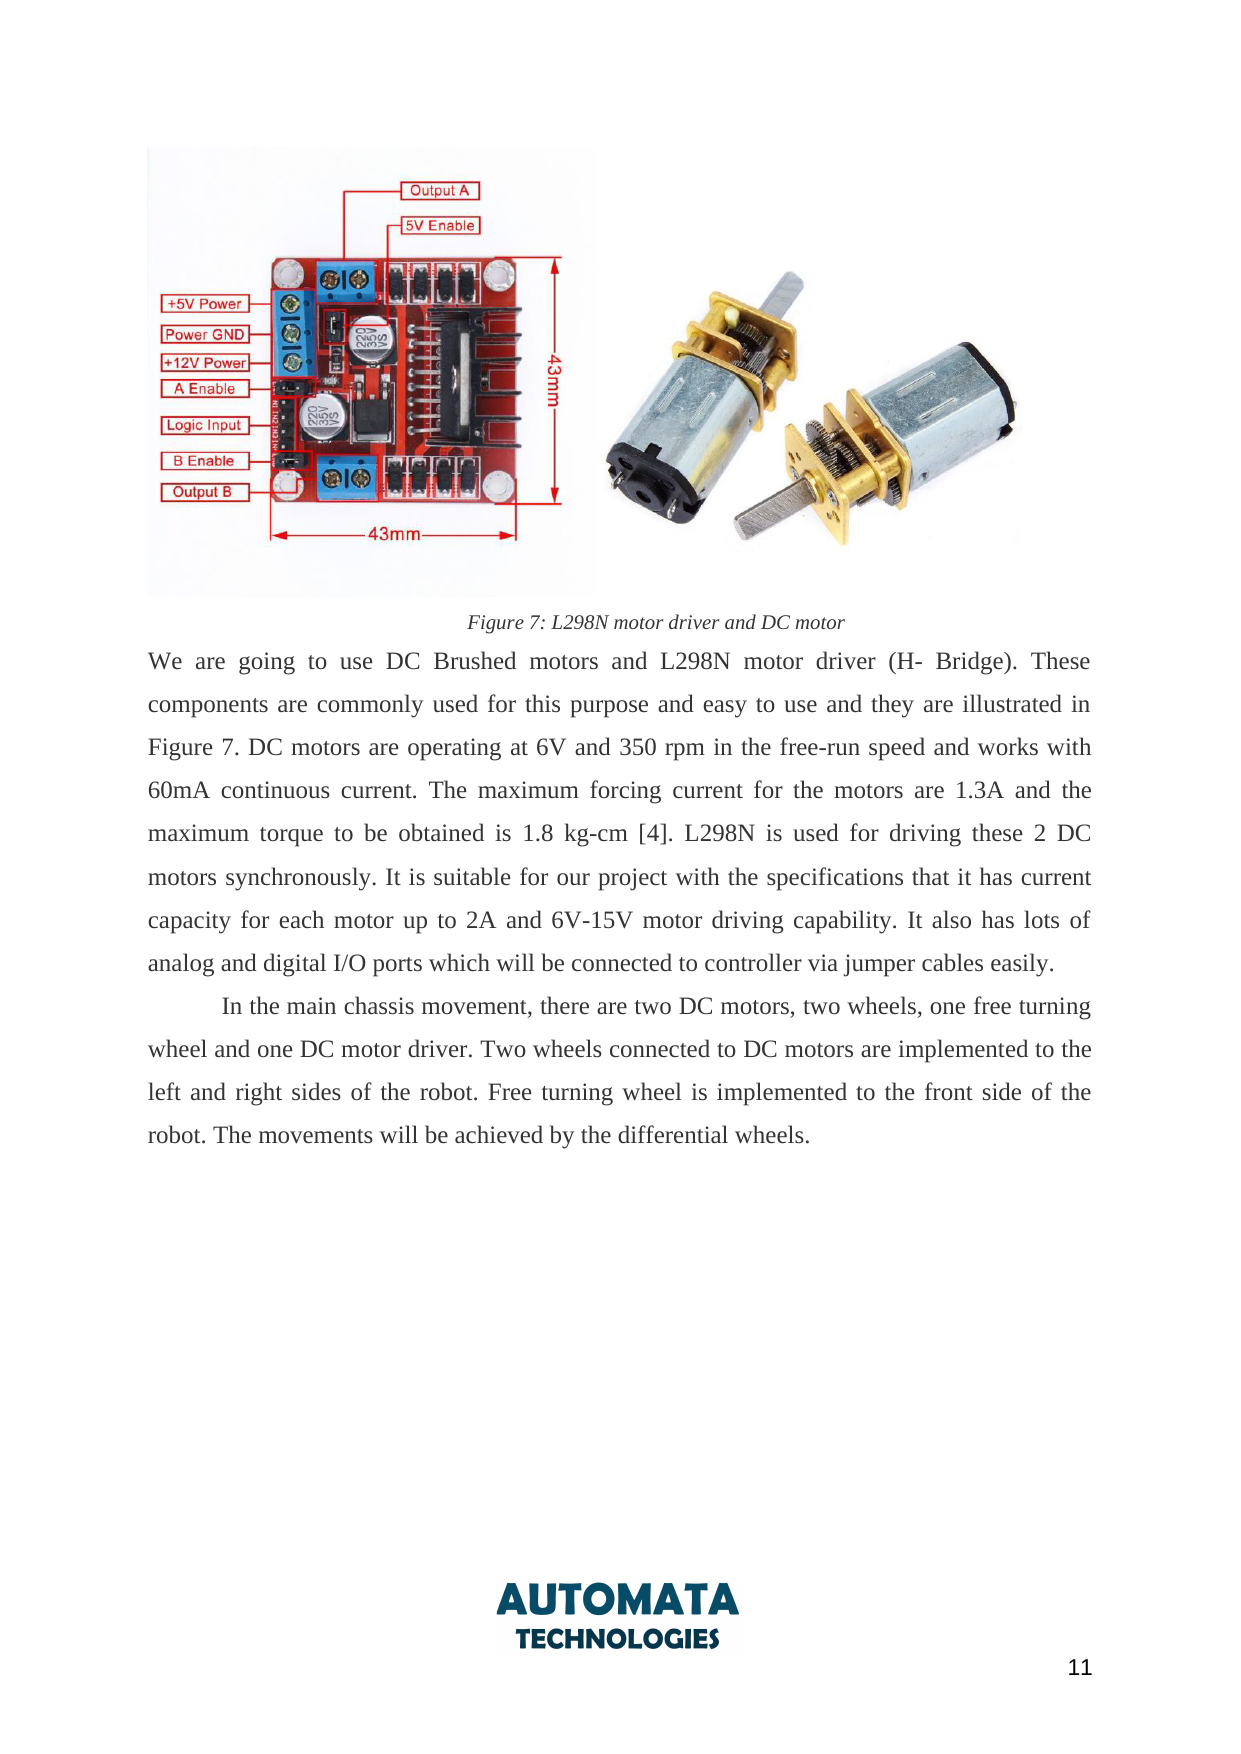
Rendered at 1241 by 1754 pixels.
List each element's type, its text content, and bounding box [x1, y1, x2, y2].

picture [496, 1581, 744, 1654]
picture [147, 147, 1022, 597]
text We are going to use DC Brushed motors and L298N motor driver (H- Bridge). These components are commonly used for this purpose and easy to use and they are illustrated in Figure 7. DC motors are operating at 6V and 350 rpm in the free-run speed and works with 60mA continuous current. The maximum forcing current for the motors are 1.3A and the maximum torque to be obtained is 1.8 kg-cm [4]. L298N is used for driving these 2 DC motors synchronously. It is suitable for our project with the specifications that it has current capacity for each motor up to 2A and 6V-15V motor driving capability. It also has lots of analog and digital I/O ports which will be connected to controller via jumper cables easily. [148, 646, 1093, 977]
text Figure 7: L298N motor driver and DC motor [148, 610, 1093, 634]
text In the main chassis movement, there are two DC motors, two wheels, one free turning wheel and one DC motor driver. Two wheels connected to DC motors are implemented to the left and right sides of the robot. Free turning wheel is implemented to the front side of the robot. The movements will be achieved by the differential wheels. [148, 991, 1093, 1149]
